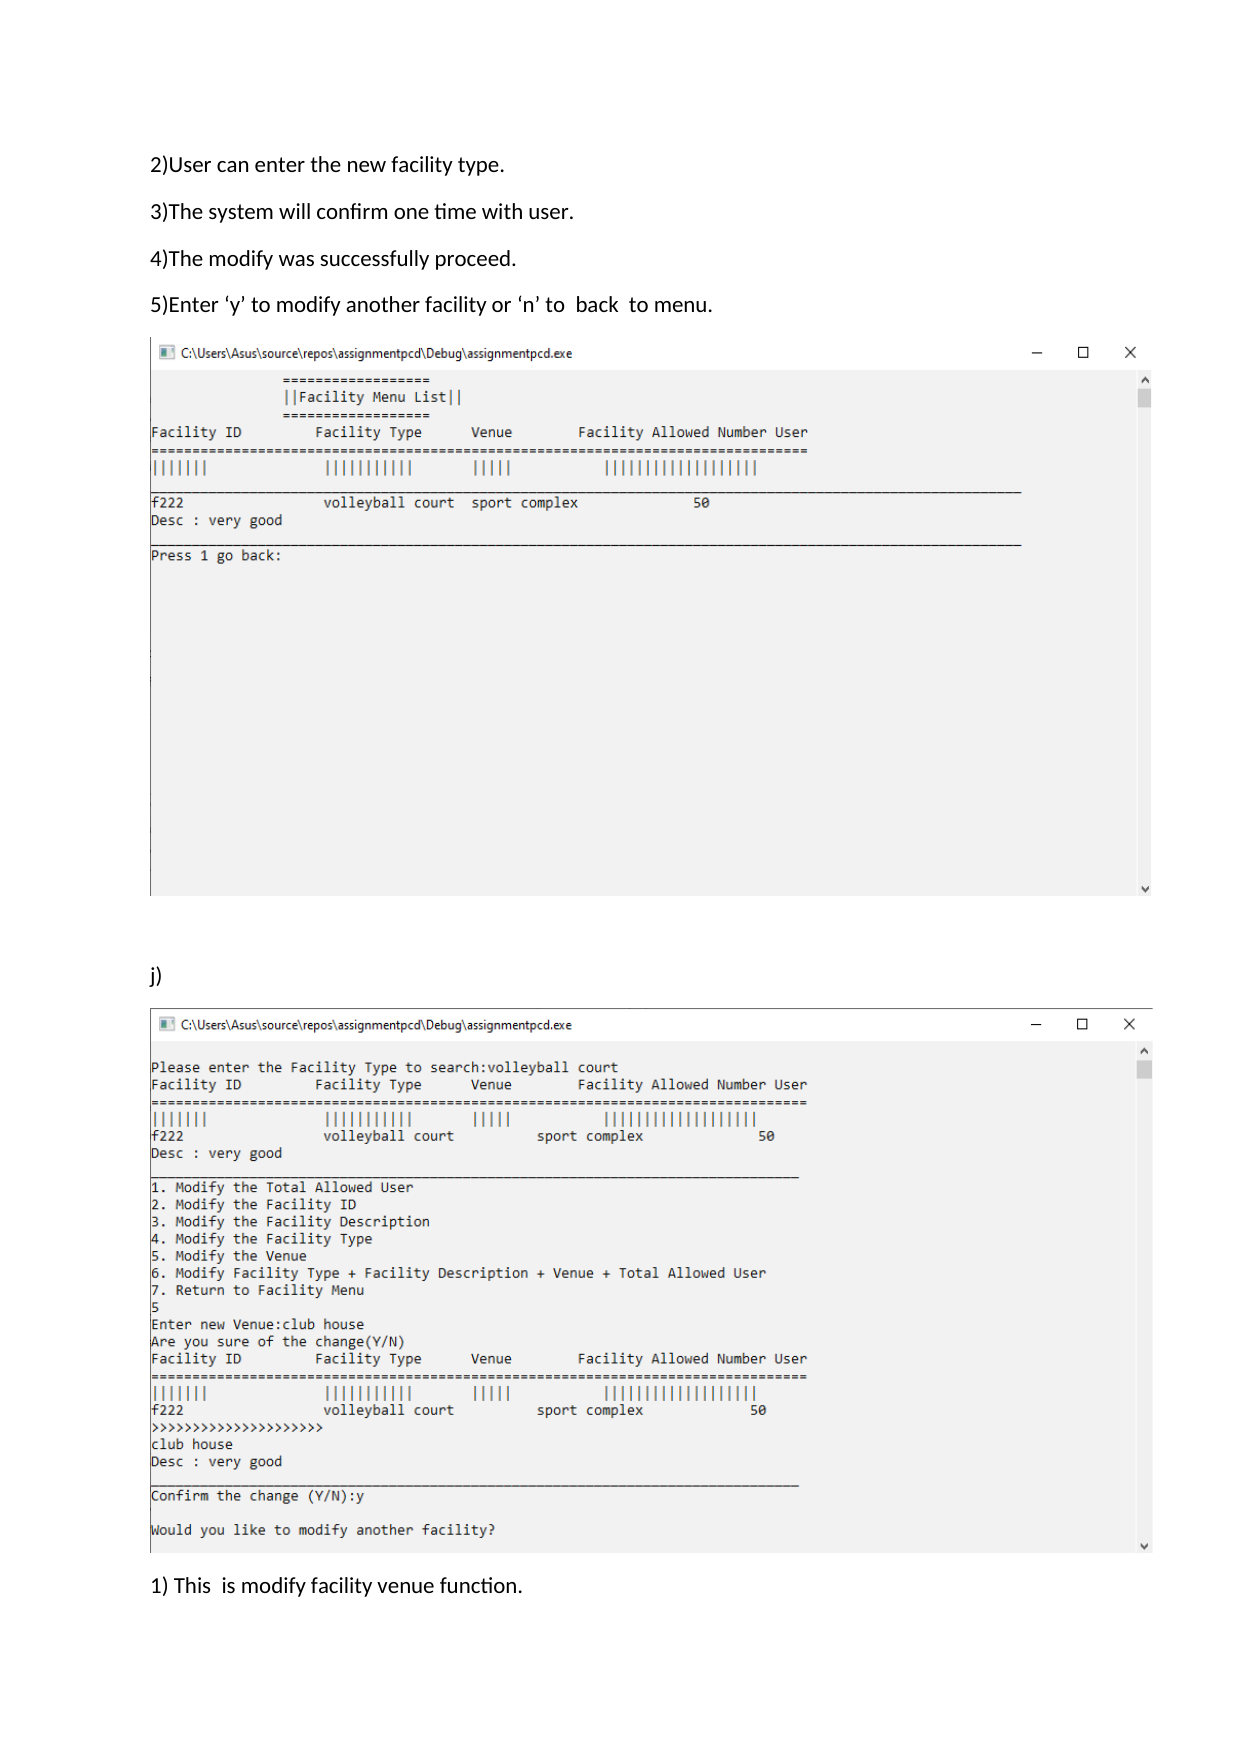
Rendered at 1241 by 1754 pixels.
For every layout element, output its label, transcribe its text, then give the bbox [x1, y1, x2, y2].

text j) [150, 961, 1090, 989]
text 2)User can enter the new facility type. [150, 150, 1090, 178]
text 5)Enter ‘y’ to modify another facility or ‘n’ to back to menu. [150, 291, 1090, 319]
text 1) This is modify facility venue function. [150, 1571, 1090, 1599]
picture [150, 337, 1152, 896]
text 3)The system will confirm one time with user. [150, 197, 1090, 225]
text 4)The modify was successfully proceed. [150, 244, 1090, 272]
picture [150, 1008, 1153, 1553]
